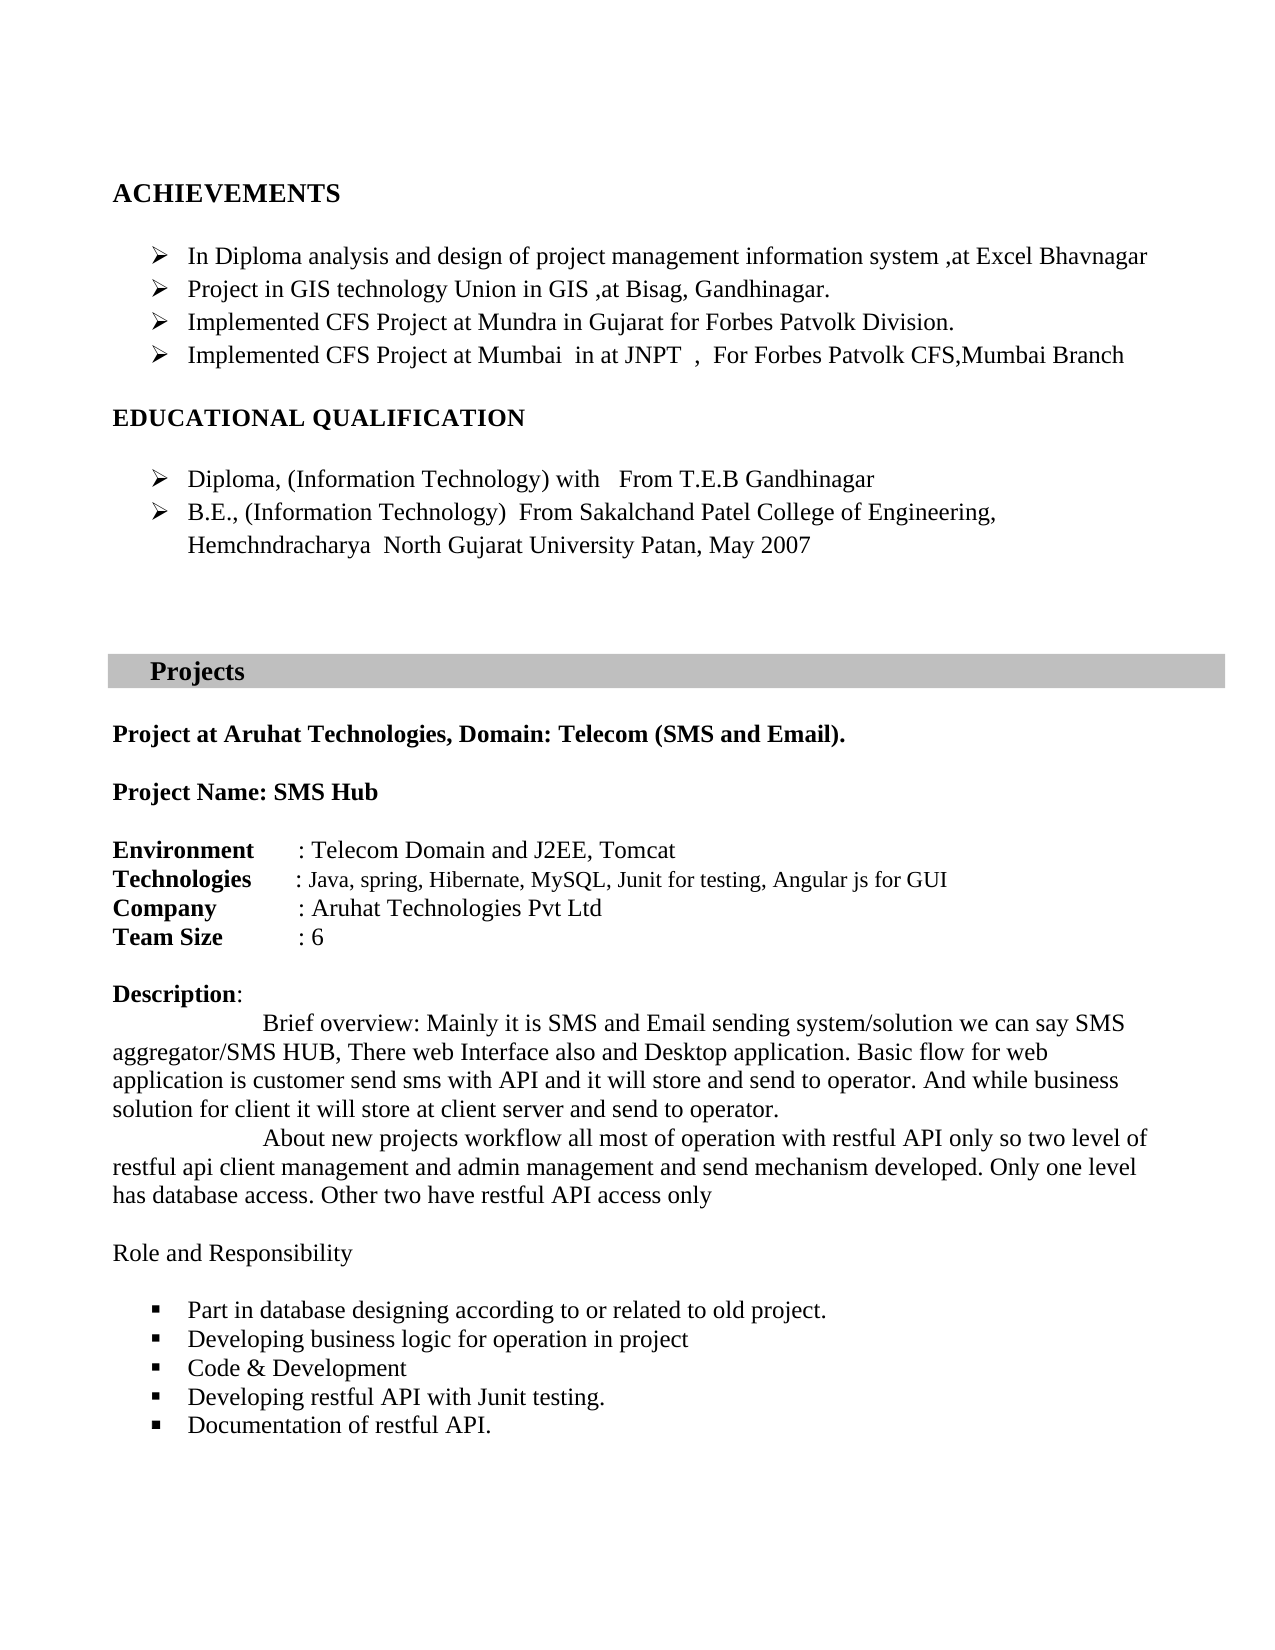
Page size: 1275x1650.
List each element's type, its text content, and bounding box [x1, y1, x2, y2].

text About new projects workflow all most of operation with restful API only so two level of restful api client management and admin management and send mechanism developed. Only one level has database access. Other two have restful API access only [112, 1123, 1162, 1209]
text Project at Aruhat Technologies, Domain: Telecom (SMS and Email). [112, 719, 1162, 748]
list Developing restful API with Junit testing. [150, 1382, 1162, 1410]
list In Diploma analysis and design of project management information system ,at Excel Bhavnagar [150, 241, 1162, 270]
text Brief overview: Mainly it is SMS and Email sending system/solution we can say SMS aggregator/SMS HUB, There web Interface also and Desktop application. Basic flow for web application is customer send sms with API and it will store and send to operator. And while business solution for client it will store at client server and send to operator. [112, 1008, 1162, 1123]
list Implemented CFS Project at Mundra in Gujarat for Forbes Patvolk Division. [150, 307, 1162, 336]
list Developing business logic for operation in project [150, 1324, 1162, 1353]
list Implemented CFS Project at Mumbai in at JNPT , For Forbes Patvolk CFS,Mumbai Branch [150, 340, 1162, 369]
subtitle EDUCATIONAL QUALIFICATION [112, 403, 1162, 431]
text Project Name: SMS Hub [112, 777, 1162, 806]
text Role and Responsibility [112, 1238, 1162, 1267]
list Project in GIS technology Union in GIS ,at Bisag, Gandhinagar. [150, 274, 1162, 303]
text Company : Aruhat Technologies Pvt Ltd [112, 893, 1162, 922]
list Part in database designing according to or related to old project. [150, 1295, 1162, 1324]
list Code & Development [150, 1353, 1162, 1382]
list B.E., (Information Technology) From Sakalchand Patel College of Engineering, Hemchndracharya North Gujarat University Patan, May 2007 [150, 497, 1162, 559]
text Description: [112, 979, 1162, 1008]
subtitle Projects [150, 654, 1162, 686]
subtitle ACHIEVEMENTS [112, 177, 1162, 208]
text Team Size : 6 [112, 922, 1162, 950]
text Technologies : Java, spring, Hibernate, MySQL, Junit for testing, Angular js for GUI [112, 864, 1162, 893]
list Documentation of restful API. [150, 1410, 1162, 1439]
text Environment : Telecom Domain and J2EE, Tomcat [112, 835, 1162, 864]
list Diploma, (Information Technology) with From T.E.B Gandhinagar [150, 464, 1162, 493]
